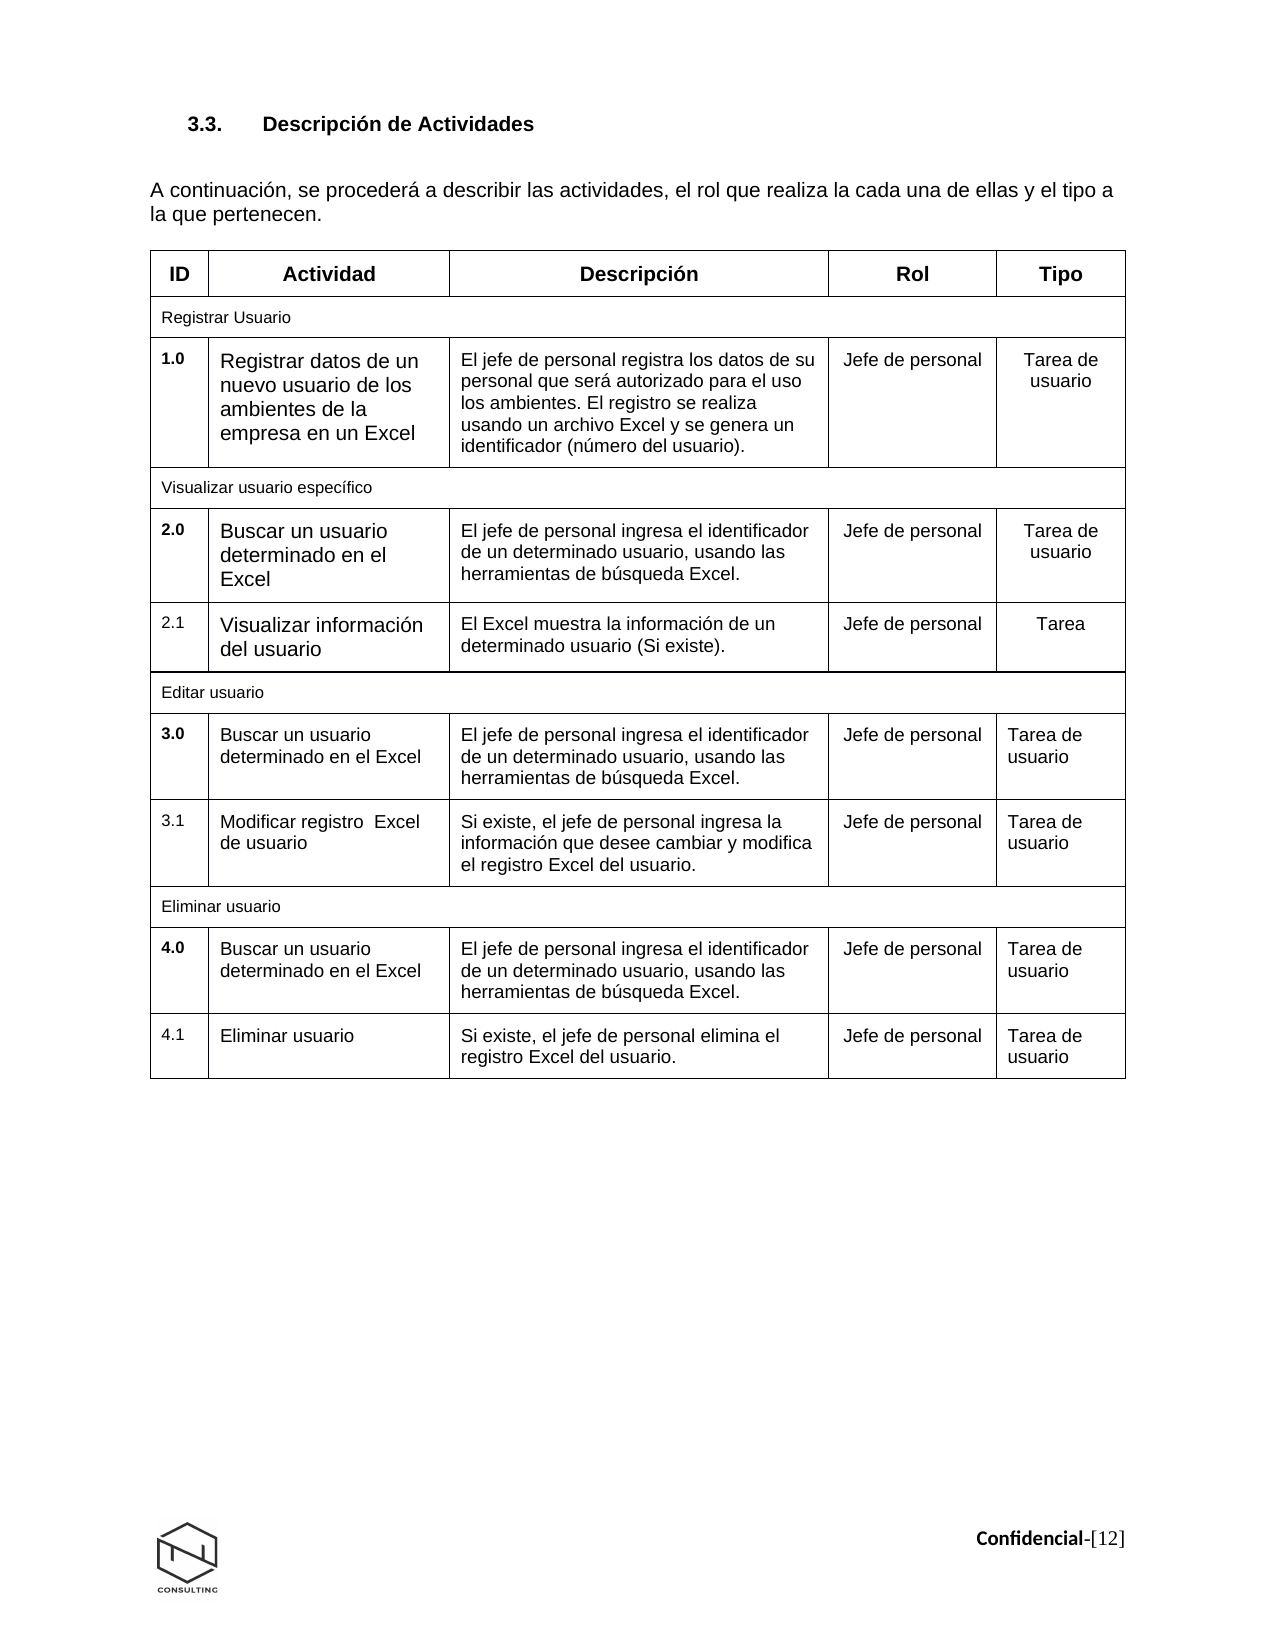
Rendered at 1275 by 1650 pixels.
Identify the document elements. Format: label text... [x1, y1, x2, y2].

table_cell 3.0 [151, 714, 208, 799]
table_cell Registrar datos de un nuevo usuario de los ambientes de la empresa en un Excel [209, 338, 449, 467]
list Descripción de Actividades [187, 112, 1125, 136]
table_header Tipo [997, 251, 1125, 296]
table_cell Jefe de personal [829, 603, 996, 671]
table_cell El jefe de personal ingresa el identificador de un determinado usuario, usando las herramientas de búsqueda Excel. [450, 509, 828, 602]
table_cell Buscar un usuario determinado en el Excel [209, 928, 449, 1013]
table_cell 3.1 [151, 800, 208, 886]
table_cell Jefe de personal [829, 800, 996, 886]
table_cell Modificar registro Excel de usuario [209, 800, 449, 886]
table_cell Tarea de usuario [997, 509, 1125, 602]
table_cell Visualizar usuario específico [151, 468, 1125, 508]
table_cell Visualizar información del usuario [209, 603, 449, 671]
table_header Rol [829, 251, 996, 296]
table_cell Editar usuario [151, 673, 1125, 712]
table_cell Si existe, el jefe de personal ingresa la información que desee cambiar y modifica el registro Excel del usuario. [450, 800, 828, 886]
table_cell 4.0 [151, 928, 208, 1013]
table_cell 1.0 [151, 338, 208, 467]
picture [156, 1518, 218, 1602]
table_cell Eliminar usuario [209, 1014, 449, 1078]
table_cell El jefe de personal ingresa el identificador de un determinado usuario, usando las herramientas de búsqueda Excel. [450, 714, 828, 799]
table_cell Tarea de usuario [997, 714, 1125, 799]
table_cell Jefe de personal [829, 338, 996, 467]
table_cell El jefe de personal registra los datos de su personal que será autorizado para el uso los ambientes. El registro se realiza usando un archivo Excel y se genera un identificador (número del usuario). [450, 338, 828, 467]
table_cell Buscar un usuario determinado en el Excel [209, 714, 449, 799]
table_cell Jefe de personal [829, 509, 996, 602]
table_cell Tarea de usuario [997, 1014, 1125, 1078]
table_cell Tarea [997, 603, 1125, 671]
table_cell Eliminar usuario [151, 887, 1125, 927]
table_cell Tarea de usuario [997, 800, 1125, 886]
table_cell Tarea de usuario [997, 338, 1125, 467]
table_cell Registrar Usuario [151, 297, 1125, 337]
table_cell 4.1 [151, 1014, 208, 1078]
table_header Descripción [450, 251, 828, 296]
table_header Actividad [209, 251, 449, 296]
table_header ID [151, 251, 208, 296]
table_cell Jefe de personal [829, 928, 996, 1013]
table_cell 2.0 [151, 509, 208, 602]
text A continuación, se procederá a describir las actividades, el rol que realiza la cada una de ellas y el tipo a la que pertenecen. [150, 178, 1125, 226]
table_cell Tarea de usuario [997, 928, 1125, 1013]
table_cell 2.1 [151, 603, 208, 671]
table_cell Jefe de personal [829, 1014, 996, 1078]
table_cell El jefe de personal ingresa el identificador de un determinado usuario, usando las herramientas de búsqueda Excel. [450, 928, 828, 1013]
table_cell El Excel muestra la información de un determinado usuario (Si existe). [450, 603, 828, 671]
table_cell Jefe de personal [829, 714, 996, 799]
table_cell Buscar un usuario determinado en el Excel [209, 509, 449, 602]
table_cell Si existe, el jefe de personal elimina el registro Excel del usuario. [450, 1014, 828, 1078]
